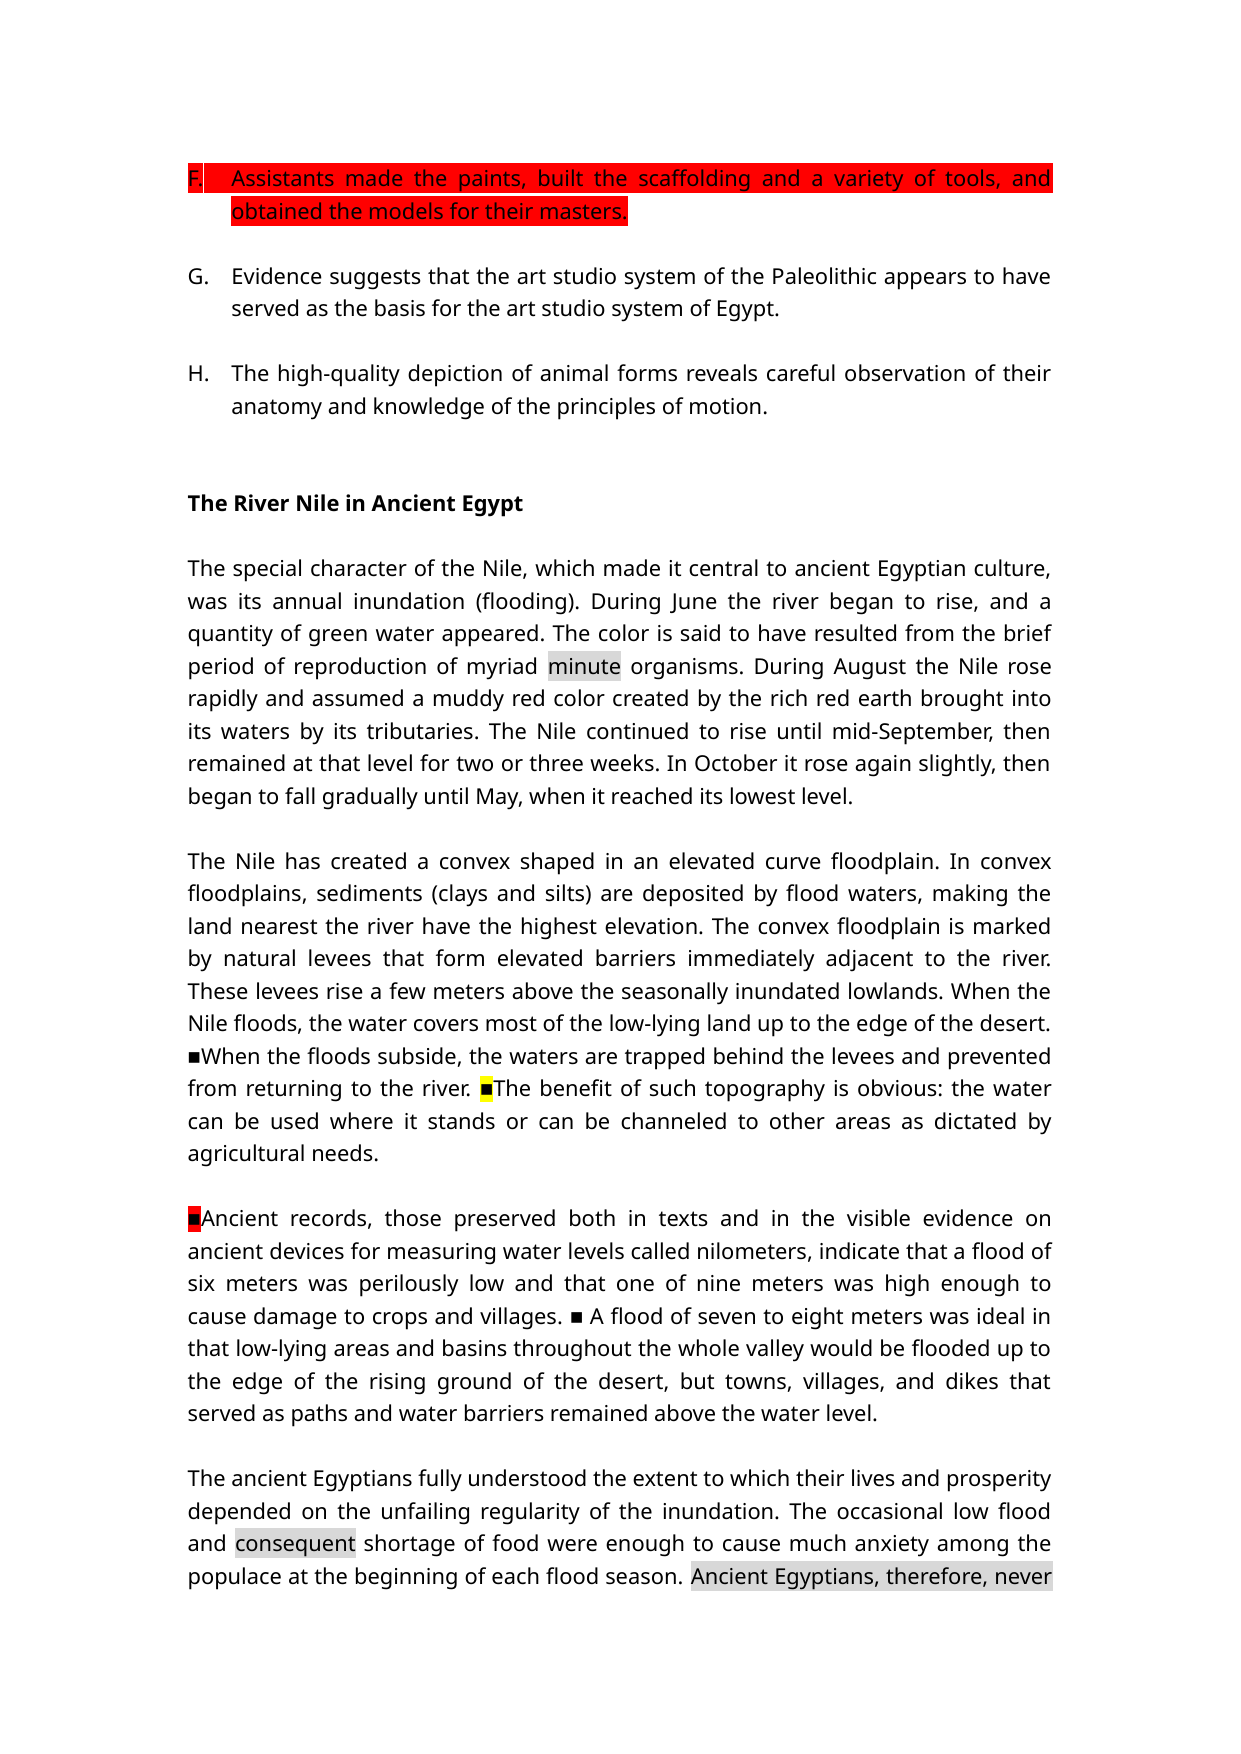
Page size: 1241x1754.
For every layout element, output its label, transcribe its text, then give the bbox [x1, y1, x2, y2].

list The high-quality depiction of animal forms reveals careful observation of their anatomy and knowledge of the principles of motion. [187, 357, 1053, 422]
text The special character of the Nile, which made it central to ancient Egyptian culture, was its annual inundation (flooding). During June the river began to rise, and a quantity of green water appeared. The color is said to have resulted from the brief period of reproduction of myriad minute organisms. During August the Nile rose rapidly and assumed a muddy red color created by the rich red earth brought into its waters by its tributaries. The Nile continued to rise until mid-September, then remained at that level for two or three weeks. In October it rose again slightly, then began to fall gradually until May, when it reached its lowest level. [187, 552, 1053, 812]
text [187, 1462, 1053, 1592]
text The River Nile in Ancient Egypt [187, 487, 1053, 519]
text ■Ancient records, those preserved both in texts and in the visible evidence on ancient devices for measuring water levels called nilometers, indicate that a flood of six meters was perilously low and that one of nine meters was high enough to cause damage to crops and villages. ■ A flood of seven to eight meters was ideal in that low-lying areas and basins throughout the whole valley would be flooded up to the edge of the rising ground of the desert, but towns, villages, and dikes that served as paths and water barriers remained above the water level. [187, 1202, 1053, 1429]
text The Nile has created a convex shaped in an elevated curve floodplain. In convex floodplains, sediments (clays and silts) are deposited by flood waters, making the land nearest the river have the highest elevation. The convex floodplain is marked by natural levees that form elevated barriers immediately adjacent to the river. These levees rise a few meters above the seasonally inundated lowlands. When the Nile floods, the water covers most of the low-lying land up to the edge of the desert. ■When the floods subside, the waters are trapped behind the levees and prevented from returning to the river. ■The benefit of such topography is obvious: the water can be used where it stands or can be channeled to other areas as dictated by agricultural needs. [187, 844, 1053, 1169]
list Evidence suggests that the art studio system of the Paleolithic appears to have served as the basis for the art studio system of Egypt. [187, 259, 1053, 324]
list Assistants made the paints, built the scaffolding and a variety of tools, and obtained the models for their masters. [187, 162, 1053, 227]
